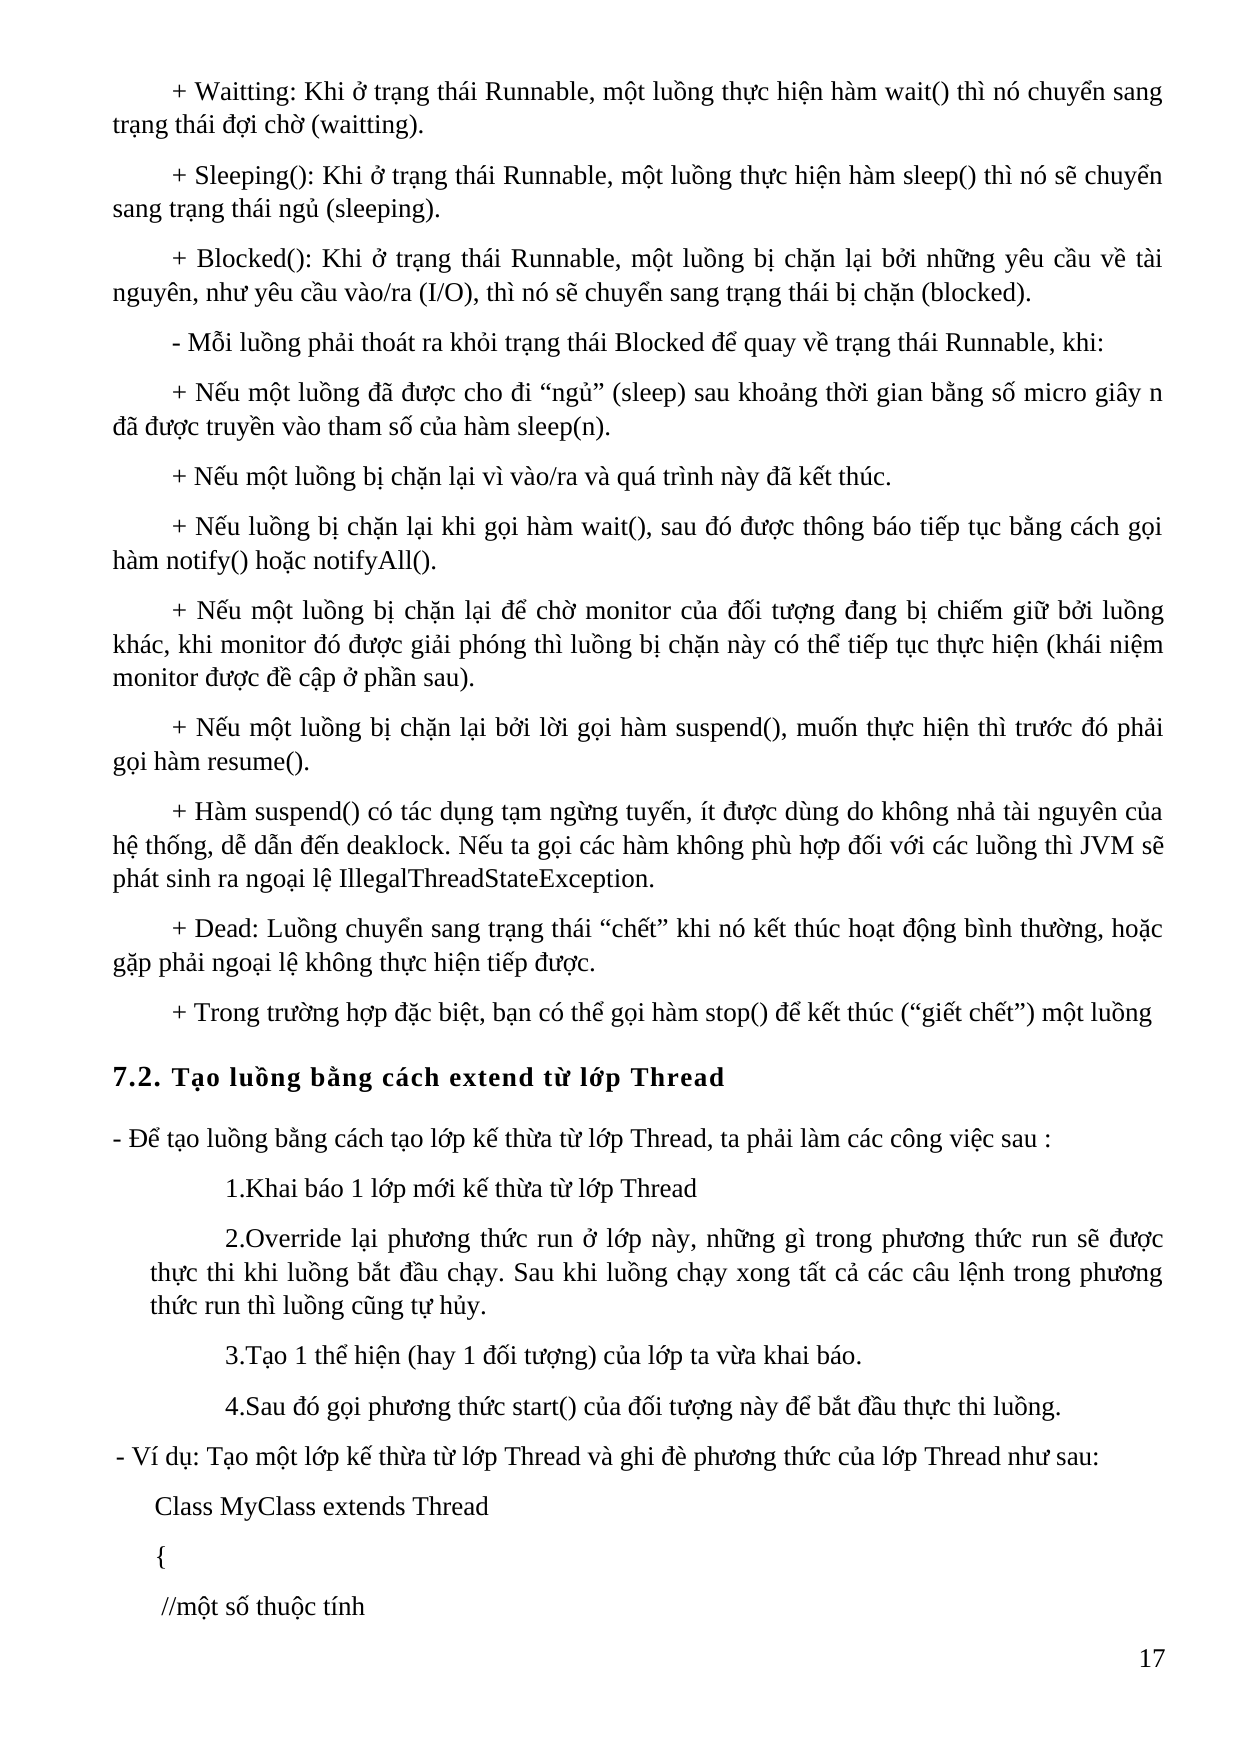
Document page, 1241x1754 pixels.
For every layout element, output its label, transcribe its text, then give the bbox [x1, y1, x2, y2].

text + Waitting: Khi ở trạng thái Runnable, một luồng thực hiện hàm wait() thì nó chuyển sang trạng thái đợi chờ (waitting). [112, 75, 1165, 140]
text { [75, 1540, 1165, 1571]
text - Mỗi luồng phải thoát ra khỏi trạng thái Blocked để quay về trạng thái Runnable, khi: [112, 326, 1165, 357]
text + Blocked(): Khi ở trạng thái Runnable, một luồng bị chặn lại bởi những yêu cầu về tài nguyên, như yêu cầu vào/ra (I/O), thì nó sẽ chuyển sang trạng thái bị chặn (blocked). [112, 242, 1165, 307]
text + Nếu một luồng bị chặn lại để chờ monitor của đối tượng đang bị chiếm giữ bởi luồng khác, khi monitor đó được giải phóng thì luồng bị chặn này có thể tiếp tục thực hiện (khái niệm monitor được đề cập ở phần sau). [112, 594, 1165, 692]
text + Nếu luồng bị chặn lại khi gọi hàm wait(), sau đó được thông báo tiếp tục bằng cách gọi hàm notify() hoặc notifyAll(). [112, 510, 1165, 575]
subtitle Tạo luồng bằng cách extend từ lớp Thread [112, 1059, 1165, 1092]
text 1.Khai báo 1 lớp mới kế thừa từ lớp Thread [150, 1172, 1165, 1203]
text + Nếu một luồng bị chặn lại bởi lời gọi hàm suspend(), muốn thực hiện thì trước đó phải gọi hàm resume(). [112, 711, 1165, 776]
text + Sleeping(): Khi ở trạng thái Runnable, một luồng thực hiện hàm sleep() thì nó sẽ chuyển sang trạng thái ngủ (sleeping). [112, 159, 1165, 223]
text - Ví dụ: Tạo một lớp kế thừa từ lớp Thread và ghi đè phương thức của lớp Thread như sau: [75, 1440, 1165, 1471]
text 4.Sau đó gọi phương thức start() của đối tượng này để bắt đầu thực thi luồng. [150, 1389, 1165, 1421]
text - Để tạo luồng bằng cách tạo lớp kế thừa từ lớp Thread, ta phải làm các công việc sau : [75, 1122, 1165, 1153]
text 2.Override lại phương thức run ở lớp này, những gì trong phương thức run sẽ được thực thi khi luồng bắt đầu chạy. Sau khi luồng chạy xong tất cả các câu lệnh trong phương thức run thì luồng cũng tự hủy. [150, 1222, 1165, 1320]
text 3.Tạo 1 thể hiện (hay 1 đối tượng) của lớp ta vừa khai báo. [150, 1339, 1165, 1371]
text + Trong trường hợp đặc biệt, bạn có thể gọi hàm stop() để kết thúc (“giết chết”) một luồng [112, 996, 1165, 1027]
text Class MyClass extends Thread [75, 1490, 1165, 1521]
text + Nếu một luồng bị chặn lại vì vào/ra và quá trình này đã kết thúc. [112, 460, 1165, 491]
text //một số thuộc tính [75, 1590, 1165, 1622]
text + Hàm suspend() có tác dụng tạm ngừng tuyến, ít được dùng do không nhả tài nguyên của hệ thống, dễ dẫn đến deaklock. Nếu ta gọi các hàm không phù hợp đối với các luồng thì JVM sẽ phát sinh ra ngoại lệ IllegalThreadStateException. [112, 795, 1165, 893]
text + Nếu một luồng đã được cho đi “ngủ” (sleep) sau khoảng thời gian bằng số micro giây n đã được truyền vào tham số của hàm sleep(n). [112, 376, 1165, 441]
text + Dead: Luồng chuyển sang trạng thái “chết” khi nó kết thúc hoạt động bình thường, hoặc gặp phải ngoại lệ không thực hiện tiếp được. [112, 912, 1165, 977]
